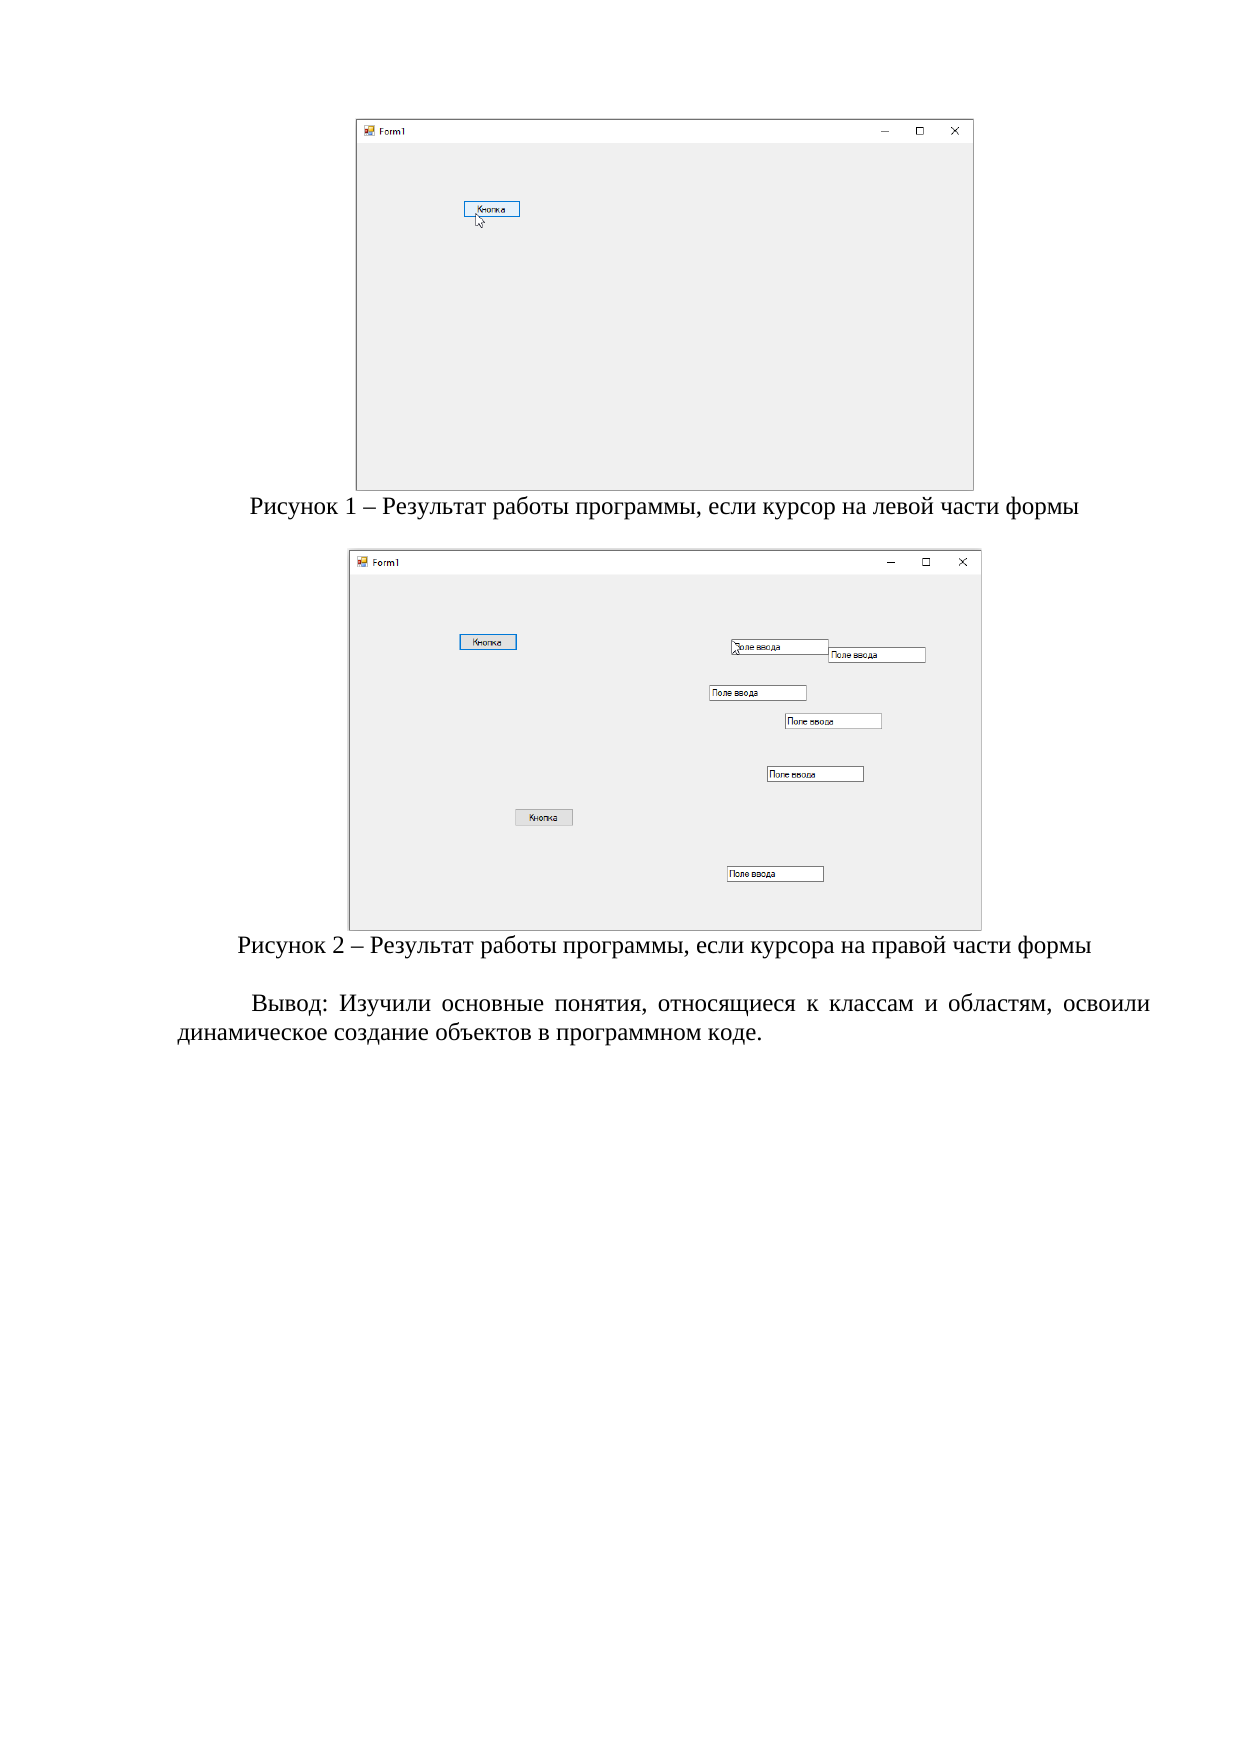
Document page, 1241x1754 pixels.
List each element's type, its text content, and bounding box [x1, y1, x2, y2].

picture [347, 548, 982, 931]
picture [355, 118, 974, 491]
text Рисунок 1 – Результат работы программы, если курсор на левой части формы [177, 491, 1152, 519]
text Вывод: Изучили основные понятия, относящиеся к классам и областям, освоили динамическое создание объектов в программном коде. [177, 988, 1152, 1046]
text Рисунок 2 – Результат работы программы, если курсора на правой части формы [177, 931, 1152, 959]
